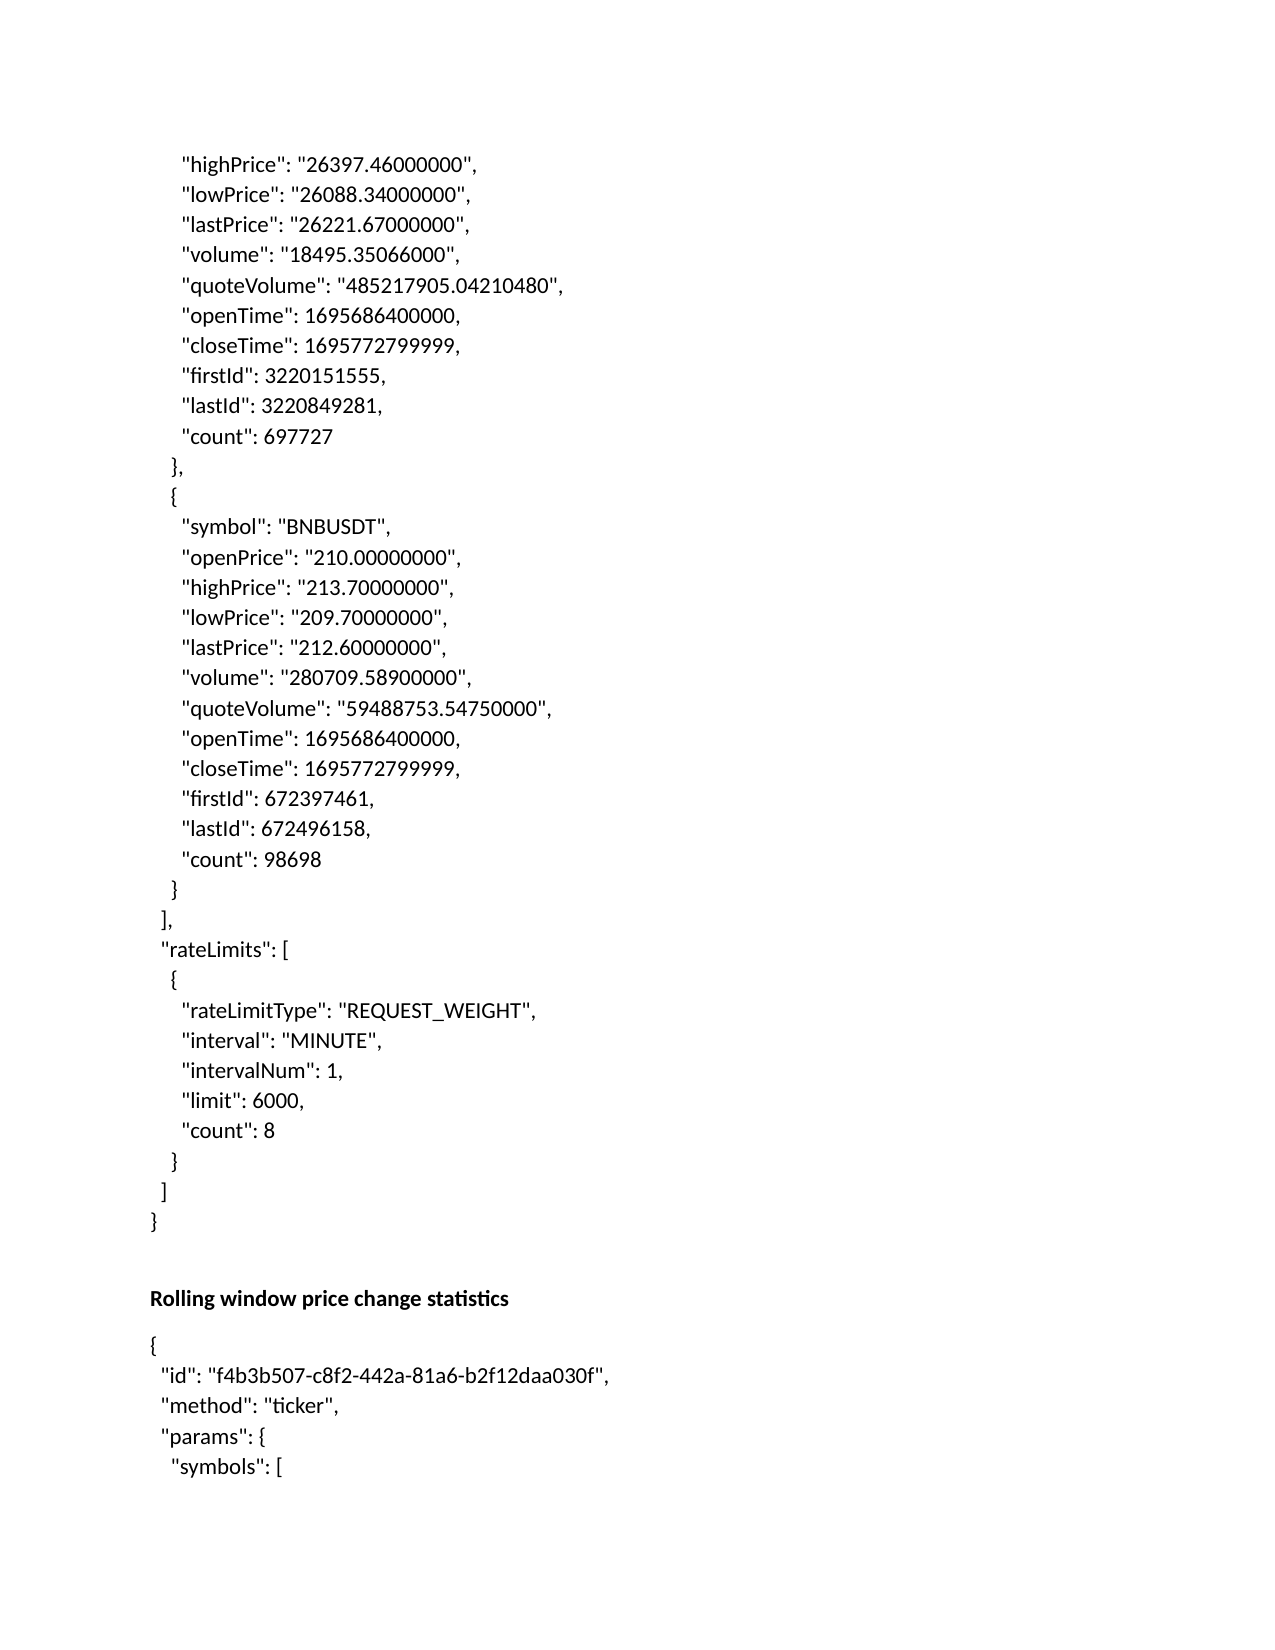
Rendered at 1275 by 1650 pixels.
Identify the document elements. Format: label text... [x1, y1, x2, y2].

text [150, 1331, 1125, 1480]
text Rolling window price change statistics​ [150, 1284, 1125, 1312]
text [150, 150, 1125, 1266]
